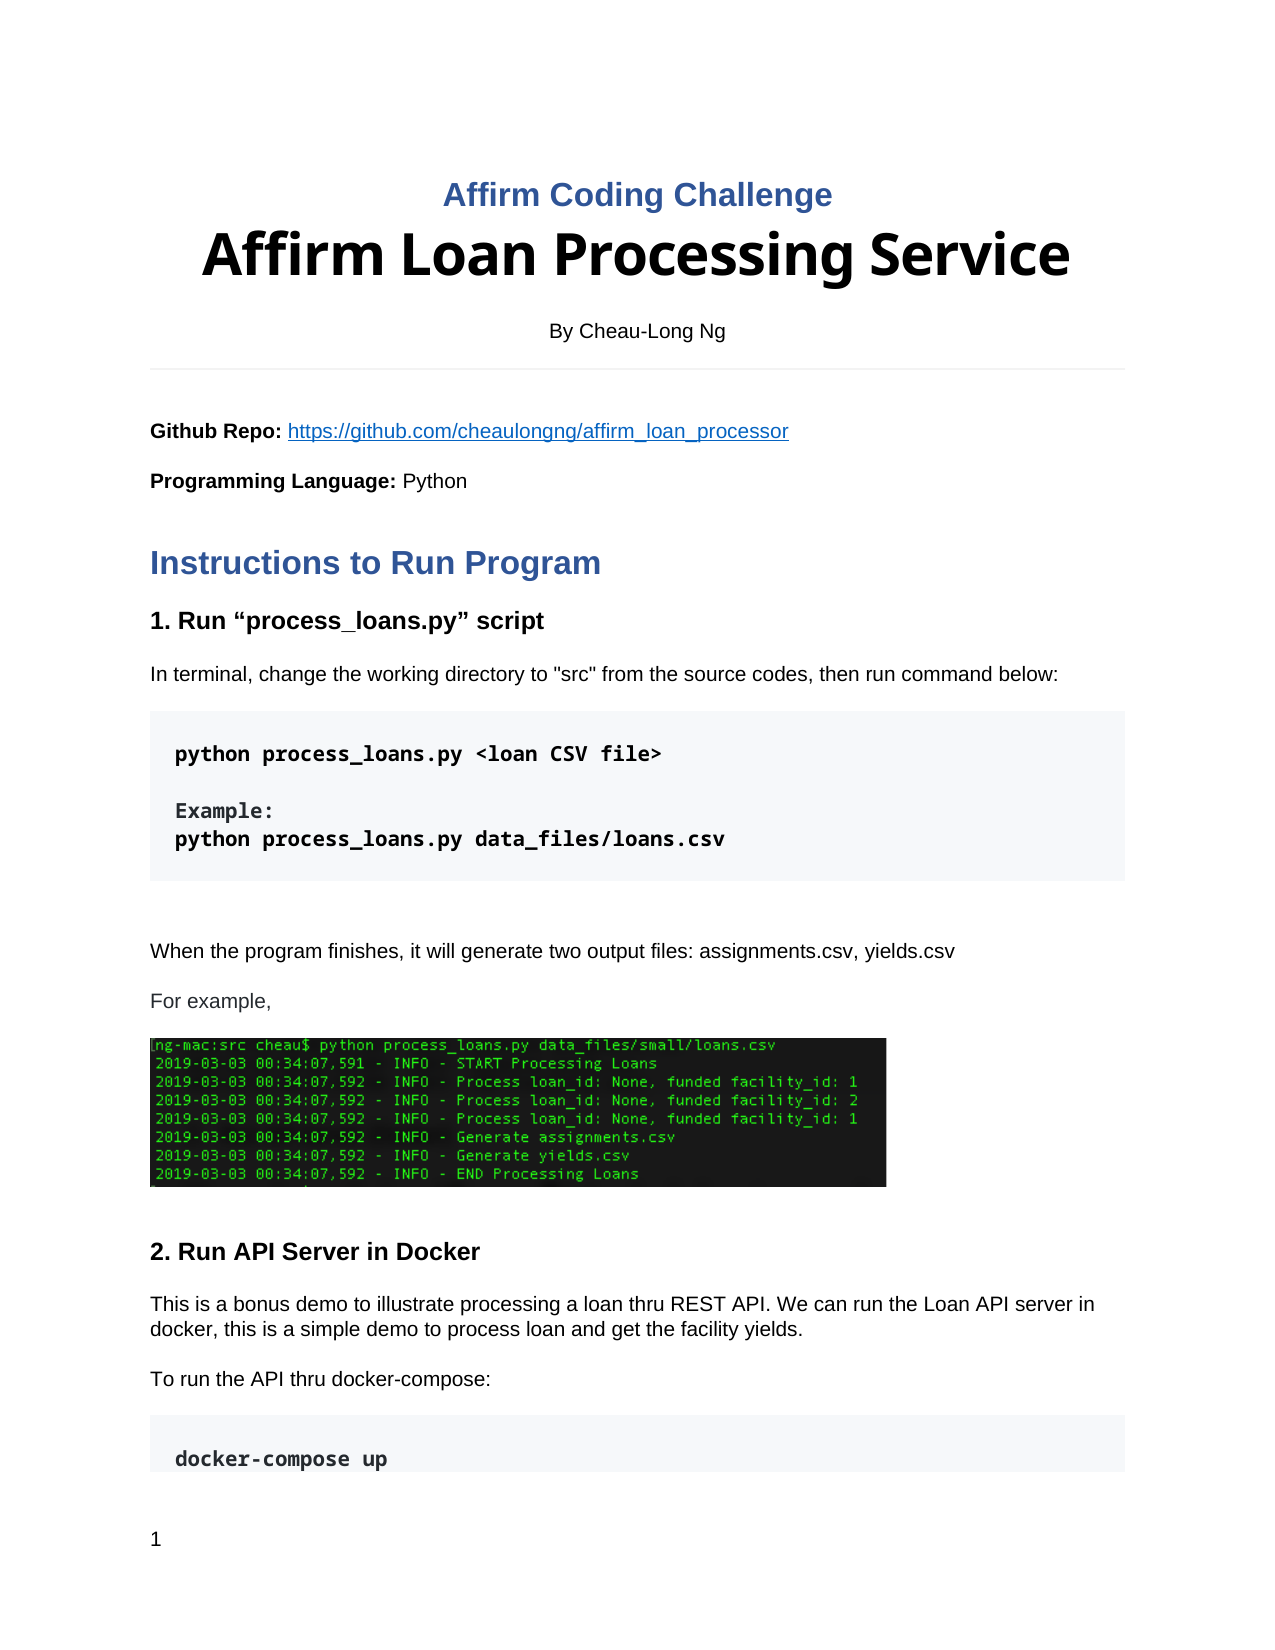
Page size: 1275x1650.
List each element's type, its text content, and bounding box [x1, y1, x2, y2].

text By Cheau-Long Ng [150, 318, 1125, 343]
text Github Repo: https://github.com/cheaulongng/affirm_loan_processor [150, 418, 1125, 443]
text docker-compose up [150, 1444, 1125, 1472]
text In terminal, change the working directory to "src" from the source codes, then run command below: [150, 661, 1125, 686]
text python process_loans.py data_files/loans.csv [150, 824, 1125, 853]
text For example, [150, 988, 1125, 1013]
title Affirm Loan Processing Service [150, 213, 1125, 293]
text 2. Run API Server in Docker [150, 1237, 1125, 1265]
text Programming Language: Python [150, 468, 1125, 493]
text When the program finishes, it will generate two output files: assignments.csv, yields.csv [150, 938, 1125, 963]
subtitle Affirm Coding Challenge [150, 175, 1125, 213]
text To run the API thru docker-compose: [150, 1365, 1125, 1390]
text 1. Run “process_loans.py” script [150, 606, 1125, 635]
subtitle Instructions to Run Program [150, 543, 1125, 581]
text This is a bonus demo to illustrate processing a loan thru REST API. We can run the Loan API server in docker, this is a simple demo to process loan and get the facility yields. [150, 1290, 1125, 1340]
text python process_loans.py <loan CSV file> [150, 739, 1125, 767]
text Example: [150, 796, 1125, 824]
picture [150, 1038, 887, 1187]
